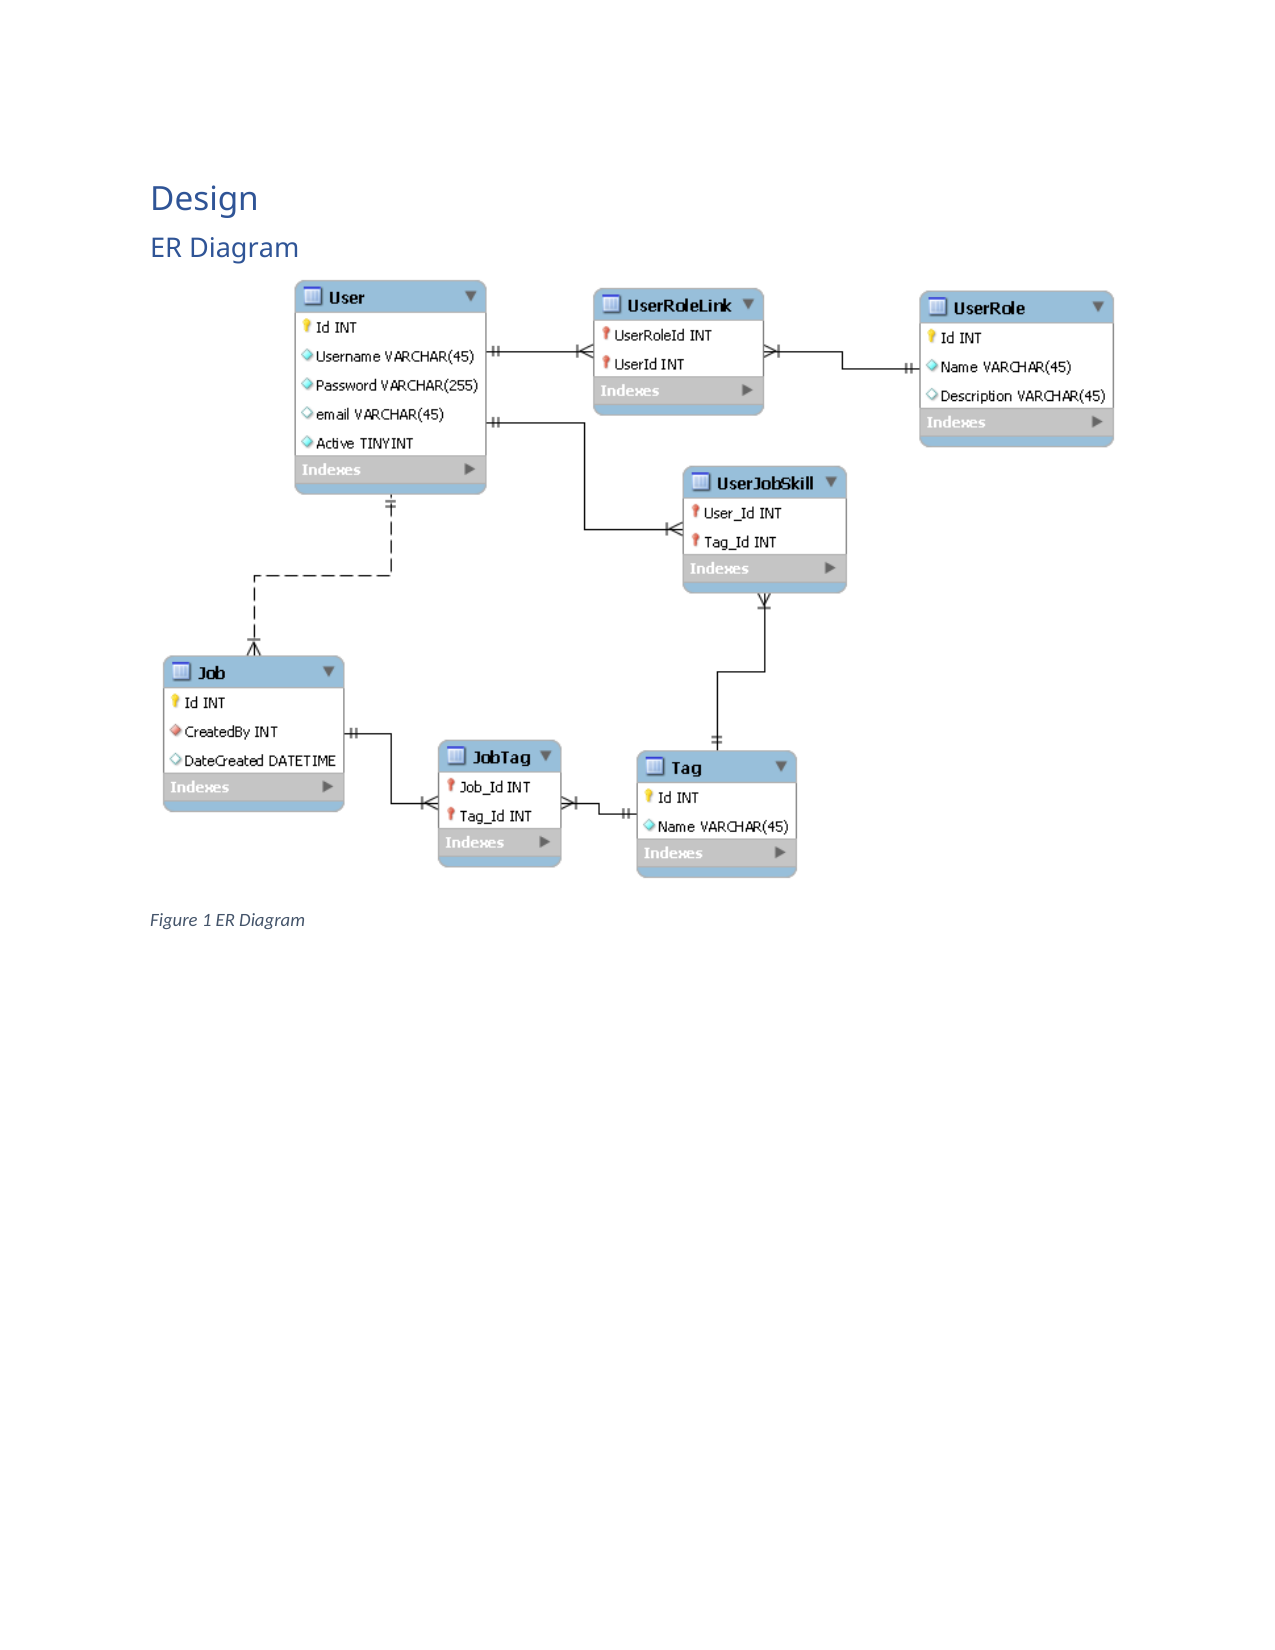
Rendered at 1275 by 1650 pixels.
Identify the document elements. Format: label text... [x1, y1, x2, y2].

subtitle Design [150, 175, 1125, 220]
picture [150, 267, 1125, 890]
subtitle ER Diagram [150, 228, 1125, 265]
